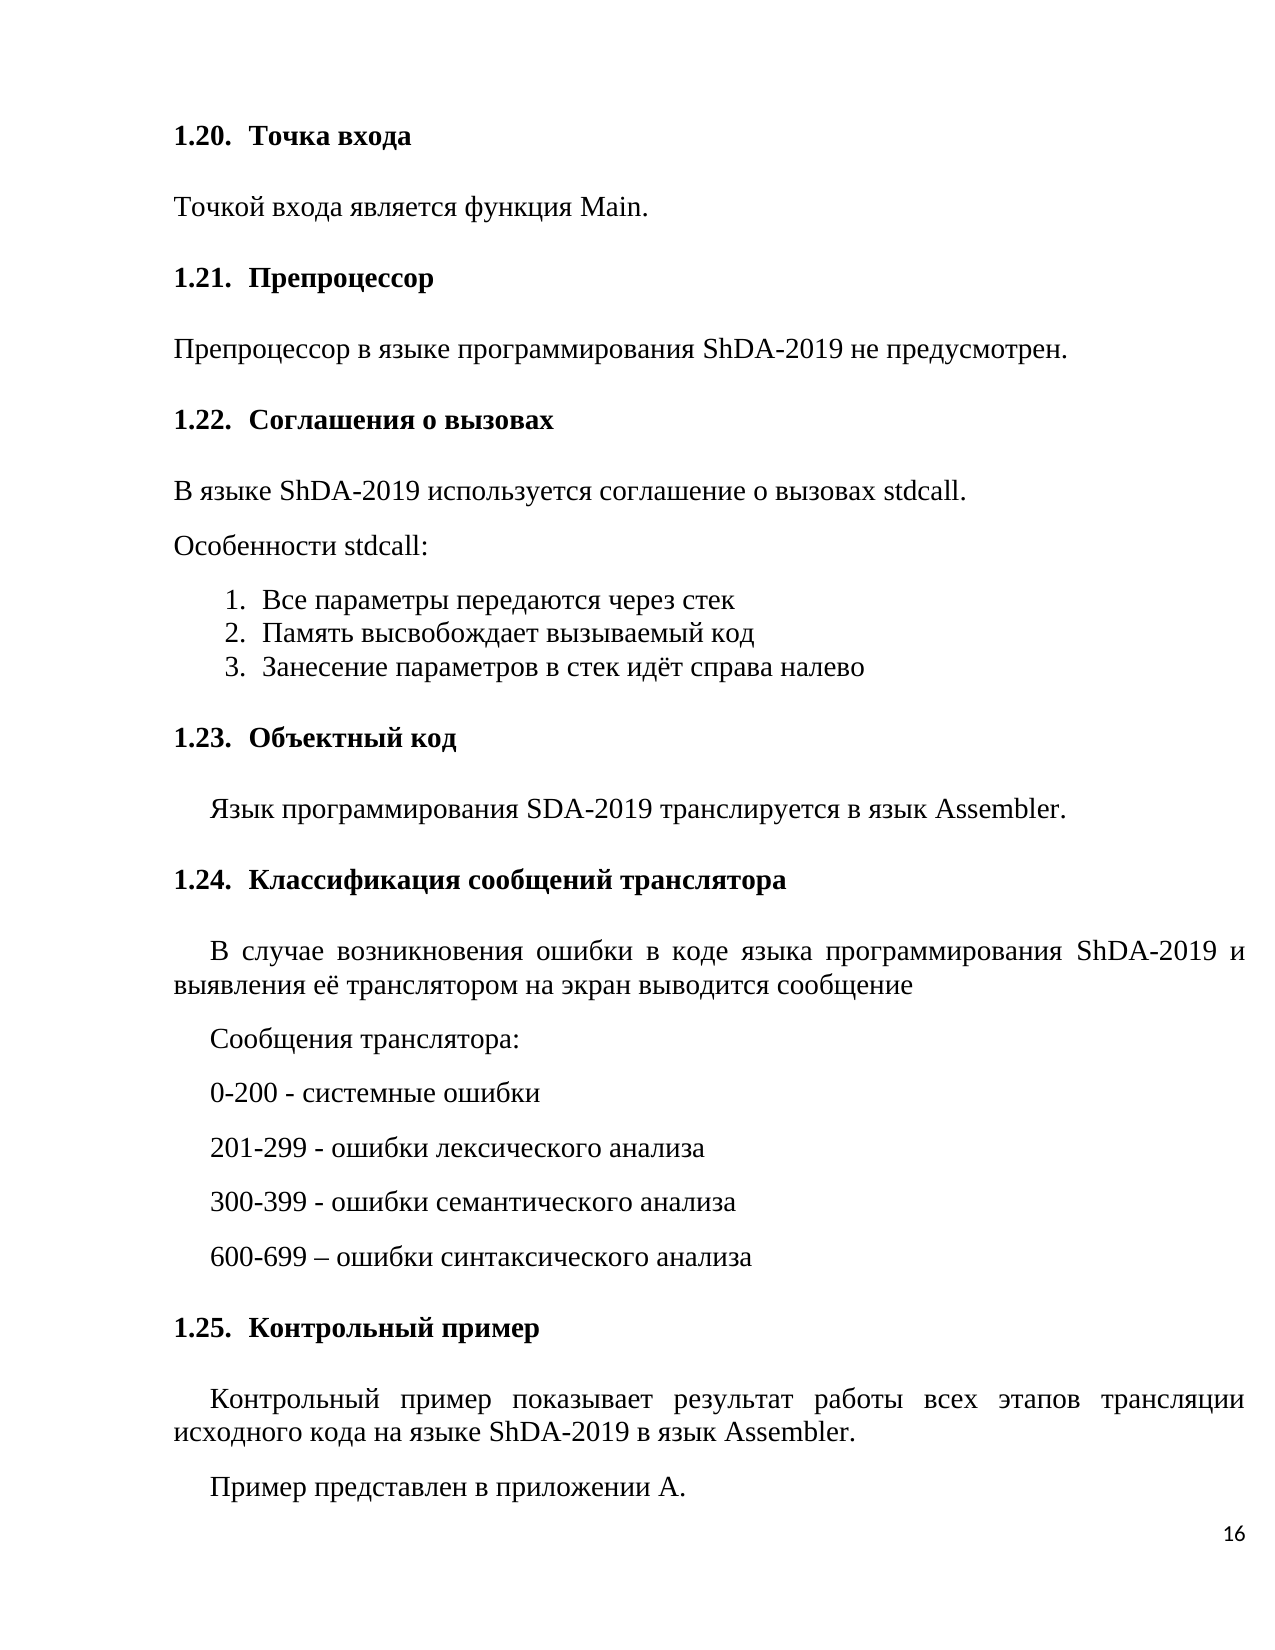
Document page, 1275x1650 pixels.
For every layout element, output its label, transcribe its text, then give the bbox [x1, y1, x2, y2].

text 300-399 - ошибки семантического анализа [136, 1184, 1245, 1218]
subtitle Точка входа [173, 118, 1245, 152]
list Память высвобождает вызываемый код [224, 616, 1245, 649]
list Все параметры передаются через стек [224, 582, 1245, 616]
list Занесение параметров в стек идёт справа налево [224, 649, 1245, 683]
text Особенности stdcall: [136, 528, 1245, 561]
text Точкой входа является функция Main. [136, 189, 1245, 223]
text Препроцессор в языке программирования ShDA-2019 не предусмотрен. [136, 331, 1245, 365]
text 0-200 - системные ошибки [136, 1076, 1245, 1109]
subtitle Препроцессор [173, 260, 1245, 294]
subtitle Классификация сообщений транслятора [173, 862, 1245, 896]
text 201-299 - ошибки лексического анализа [136, 1130, 1245, 1163]
subtitle Контрольный пример [173, 1310, 1245, 1343]
subtitle Соглашения о вызовах [173, 402, 1245, 436]
text Пример представлен в приложении А. [173, 1469, 1245, 1502]
text В случае возникновения ошибки в коде языка программирования ShDA-2019 и выявления её транслятором на экран выводится сообщение [173, 933, 1245, 1000]
text Язык программирования SDA-2019 транслируется в язык Assembler. [173, 791, 1245, 825]
text В языке ShDA-2019 используется соглашение о вызовах stdcall. [136, 473, 1245, 507]
text 600-699 – ошибки синтаксического анализа [136, 1239, 1245, 1272]
subtitle Объектный код [173, 720, 1245, 754]
text Сообщения транслятора: [136, 1021, 1245, 1055]
text Контрольный пример показывает результат работы всех этапов трансляции исходного кода на языке ShDA-2019 в язык Assembler. [173, 1381, 1245, 1448]
